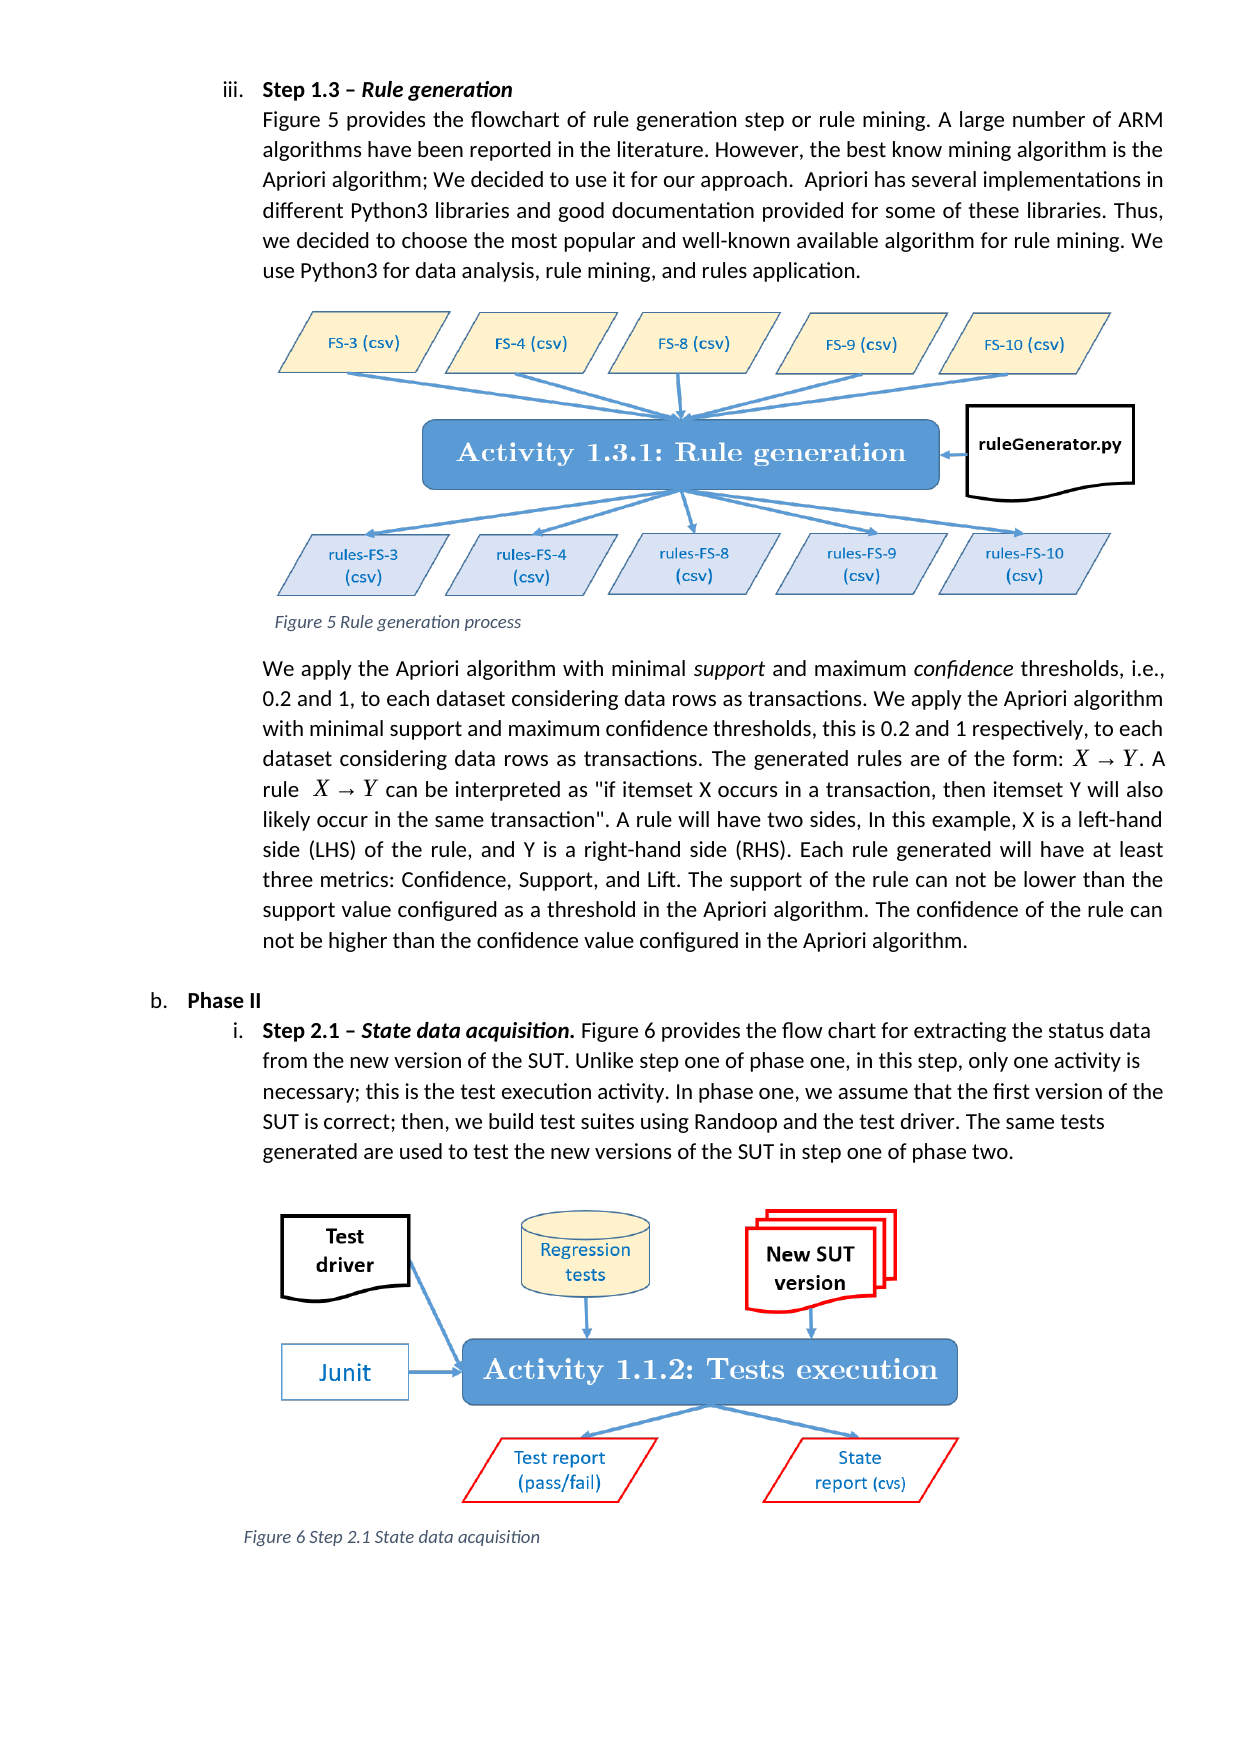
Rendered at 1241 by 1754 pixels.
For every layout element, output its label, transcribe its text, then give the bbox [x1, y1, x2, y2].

list Phase II [150, 986, 1165, 1014]
list Step 2.1 – State data acquisition. Figure 6 provides the flow chart for extracting the status data from the new version of the SUT. Unlike step one of phase one, in this step, only one activity is necessary; this is the test execution activity. In phase one, we assume that the first version of the SUT is correct; then, we build test suites using Randoop and the test driver. The same tests generated are used to test the new versions of the SUT in step one of phase two. [244, 1016, 1165, 1165]
list Step 1.3 – Rule generation [244, 75, 1165, 103]
list Figure 5 provides the flowchart of rule generation step or rule mining. A large number of ARM algorithms have been reported in the literature. However, the best know mining algorithm is the Apriori algorithm; We decided to use it for our approach. Apriori has several implementations in different Python3 libraries and good documentation provided for some of these libraries. Thus, we decided to choose the most popular and well-known available algorithm for rule mining. We use Python3 for data analysis, rule mining, and rules application. [262, 105, 1165, 284]
picture [280, 1209, 960, 1507]
picture [276, 311, 1135, 599]
